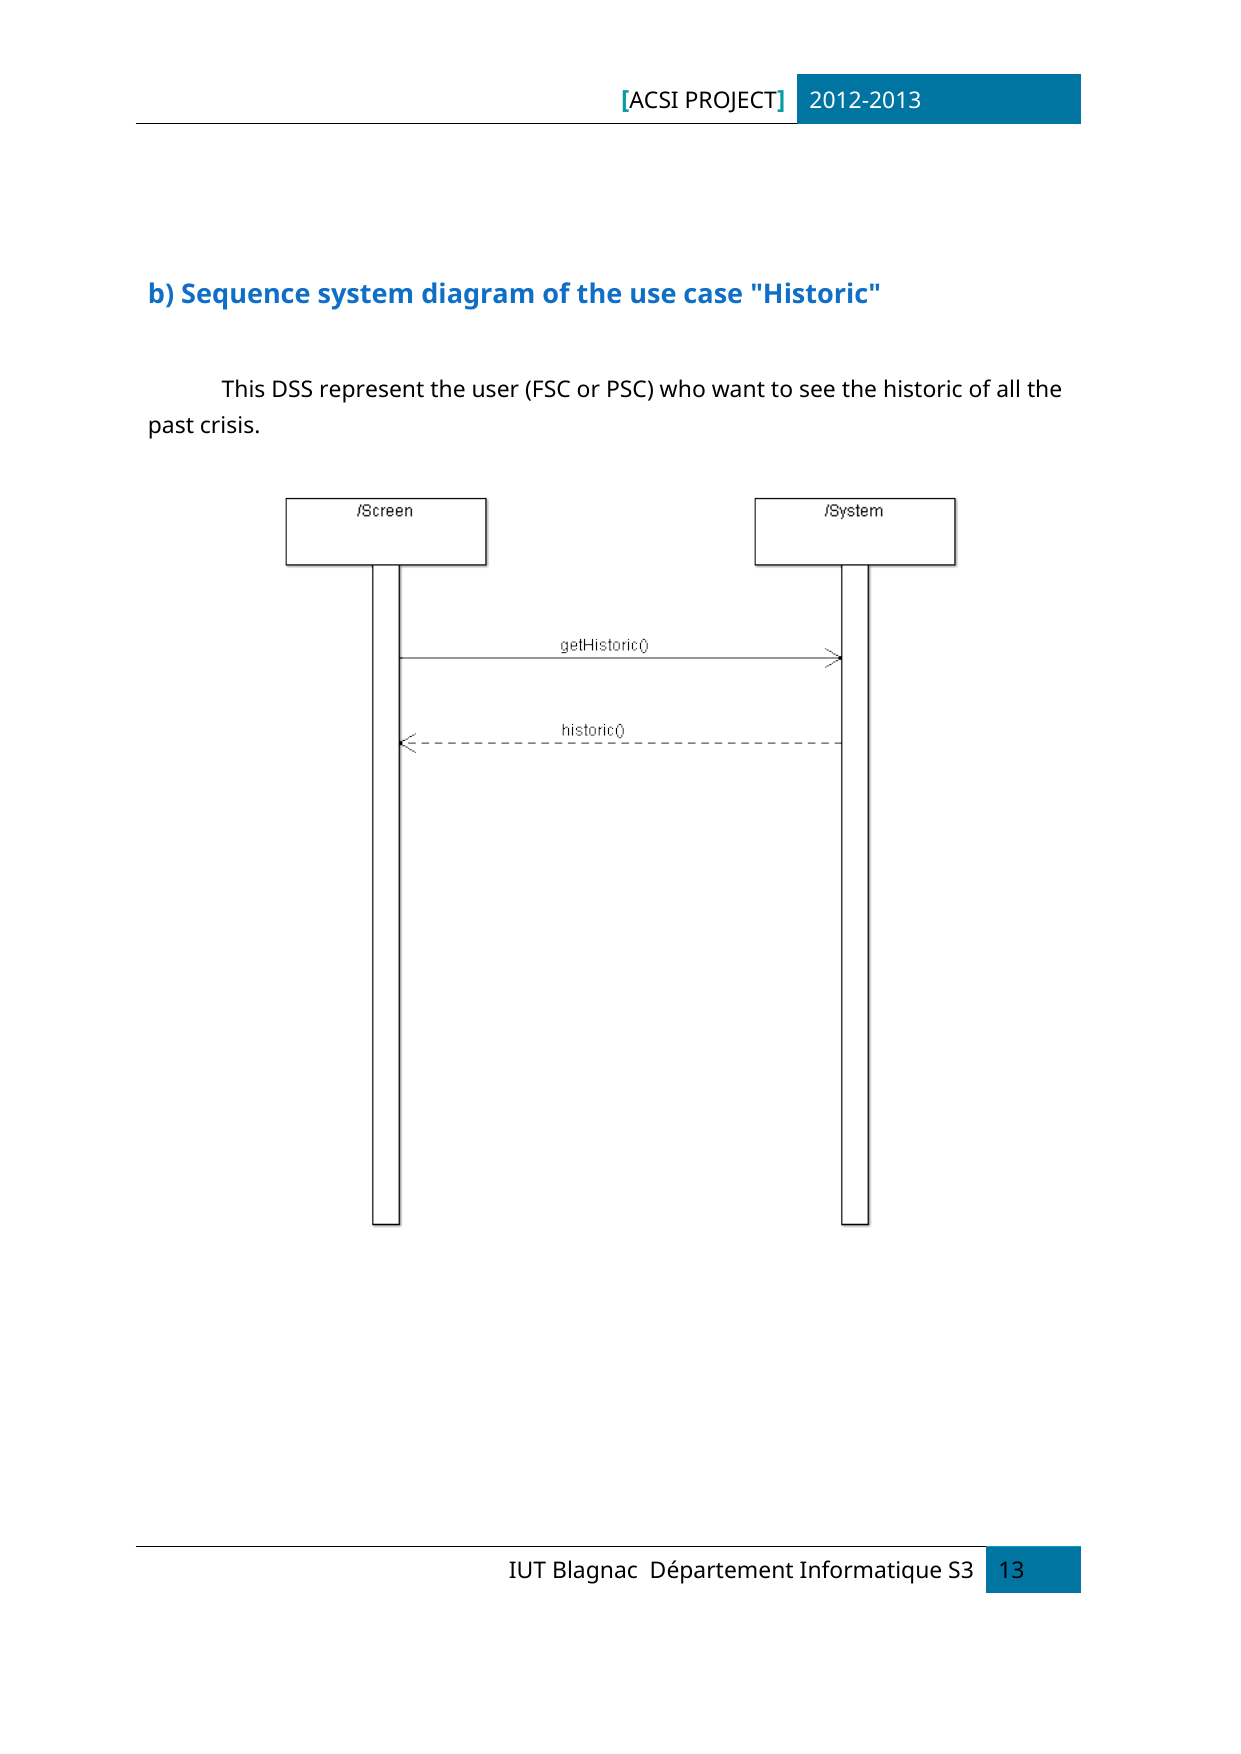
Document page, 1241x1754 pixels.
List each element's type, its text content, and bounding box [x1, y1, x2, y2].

subtitle b) Sequence system diagram of the use case "Historic" [148, 274, 1093, 311]
text This DSS represent the user (FSC or PSC) who want to see the historic of all the past crisis. [148, 373, 1093, 441]
picture [147, 466, 1093, 1470]
